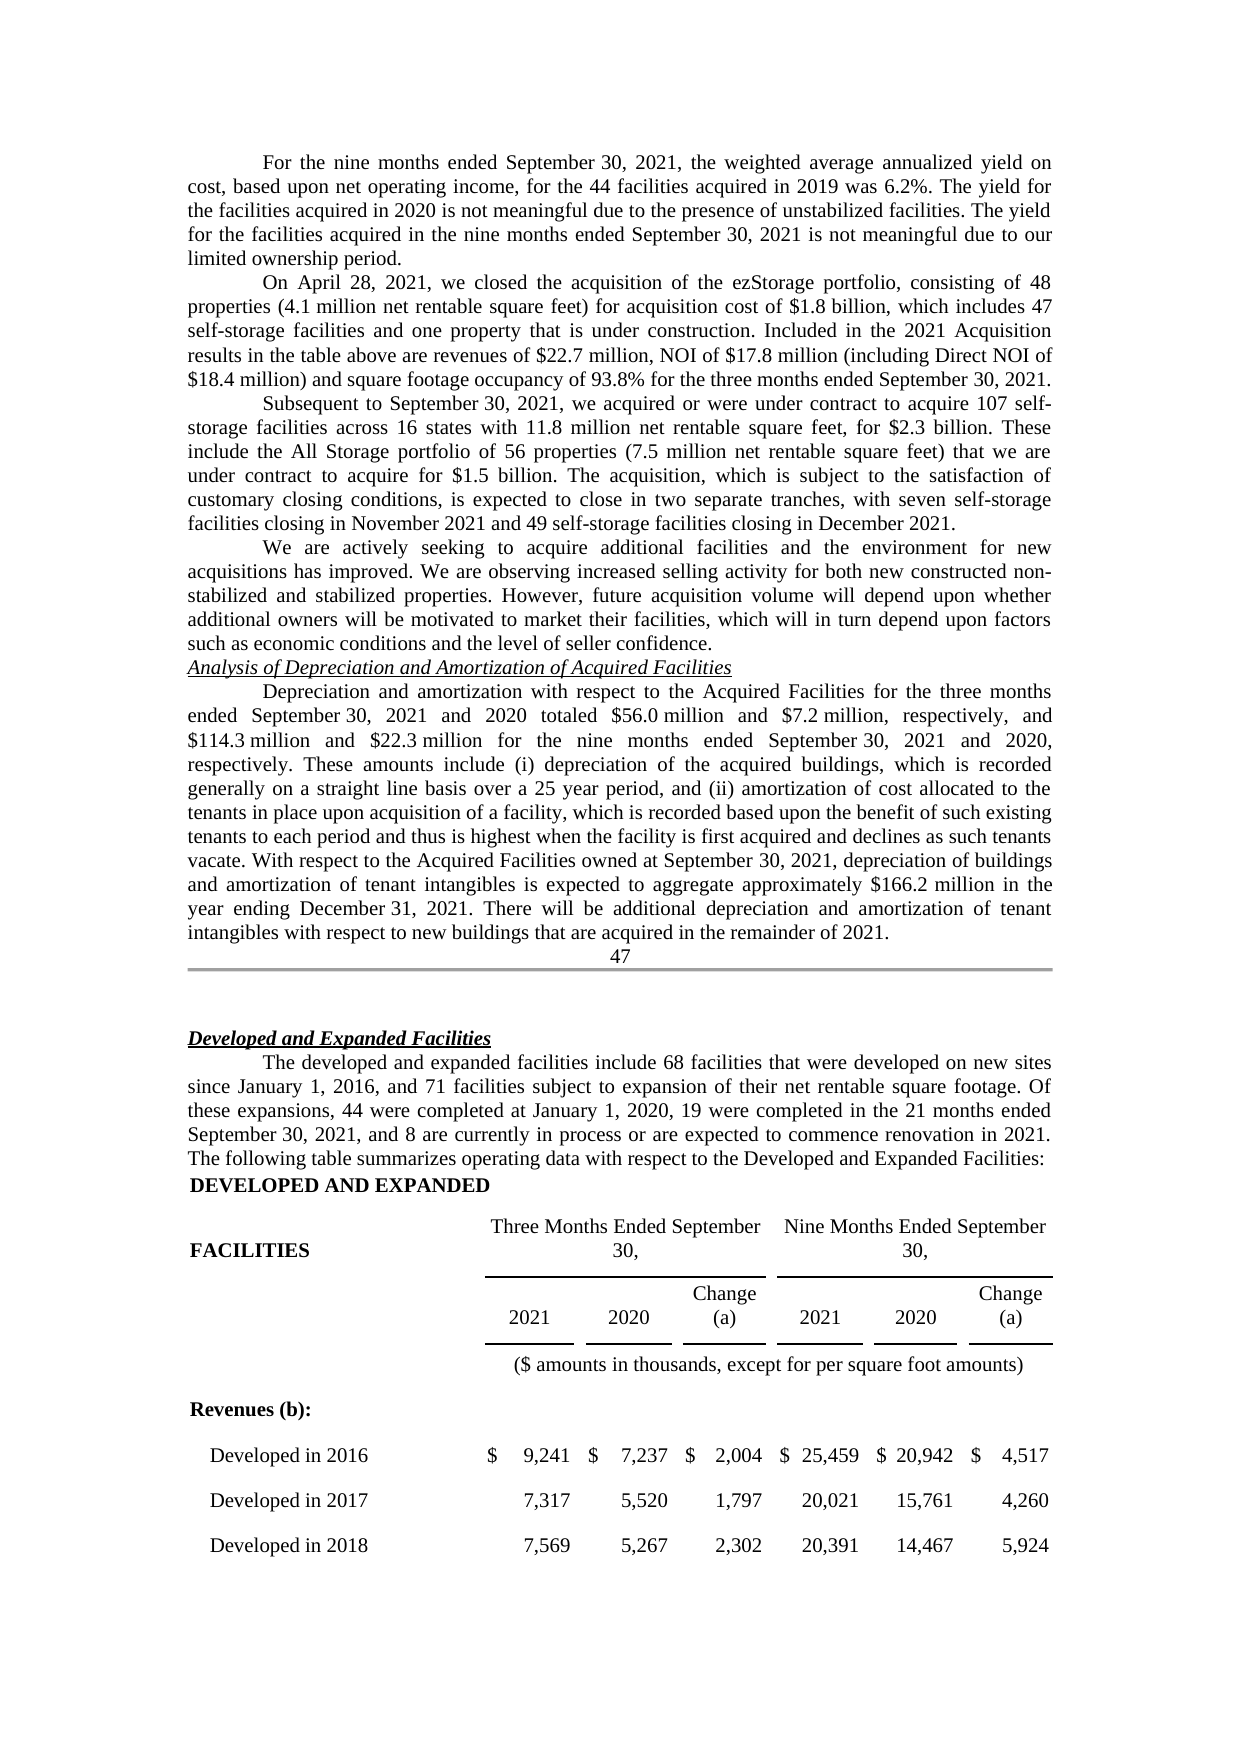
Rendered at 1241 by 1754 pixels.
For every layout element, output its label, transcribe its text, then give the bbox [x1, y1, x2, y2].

text Subsequent to September 30, 2021, we acquired or were under contract to acquire 107 self-storage facilities across 16 states with 11.8 million net rentable square feet, for $2.3 billion. These include the All Storage portfolio of 56 properties (7.5 million net rentable square feet) that we are under contract to acquire for $1.5 billion. The acquisition, which is subject to the satisfaction of customary closing conditions, is expected to close in two separate tranches, with seven self-storage facilities closing in November 2021 and 49 self-storage facilities closing in December 2021. [187, 391, 1053, 535]
text 47 [187, 944, 1053, 968]
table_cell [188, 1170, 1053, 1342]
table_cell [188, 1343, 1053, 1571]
text The developed and expanded facilities include 68 facilities that were developed on new sites since January 1, 2016, and 71 facilities subject to expansion of their net rentable square footage. Of these expansions, 44 were completed at January 1, 2020, 19 were completed in the 21 months ended September 30, 2021, and 8 are currently in process or are expected to commence renovation in 2021. The following table summarizes operating data with respect to the Developed and Expanded Facilities: [187, 1050, 1053, 1170]
text We are actively seeking to acquire additional facilities and the environment for new acquisitions has improved. We are observing increased selling activity for both new constructed non-stabilized and stabilized properties. However, future acquisition volume will depend upon whether additional owners will be motivated to market their facilities, which will in turn depend upon factors such as economic conditions and the level of seller confidence. [187, 535, 1053, 655]
text On April 28, 2021, we closed the acquisition of the ezStorage portfolio, consisting of 48 properties (4.1 million net rentable square feet) for acquisition cost of $1.8 billion, which includes 47 self-storage facilities and one property that is under construction. Included in the 2021 Acquisition results in the table above are revenues of $22.7 million, NOI of $17.8 million (including Direct NOI of $18.4 million) and square footage occupancy of 93.8% for the three months ended September 30, 2021. [187, 270, 1053, 391]
text Developed and Expanded Facilities [187, 1026, 1053, 1050]
text Analysis of Depreciation and Amortization of Acquired Facilities [187, 655, 1053, 679]
text Depreciation and amortization with respect to the Acquired Facilities for the three months ended September 30, 2021 and 2020 totaled $56.0 million and $7.2 million, respectively, and $114.3 million and $22.3 million for the nine months ended September 30, 2021 and 2020, respectively. These amounts include (i) depreciation of the acquired buildings, which is recorded generally on a straight line basis over a 25 year period, and (ii) amortization of cost allocated to the tenants in place upon acquisition of a facility, which is recorded based upon the benefit of such existing tenants to each period and thus is highest when the facility is first acquired and declines as such tenants vacate. With respect to the Acquired Facilities owned at September 30, 2021, depreciation of buildings and amortization of tenant intangibles is expected to aggregate approximately $166.2 million in the year ending December 31, 2021. There will be additional depreciation and amortization of tenant intangibles with respect to new buildings that are acquired in the remainder of 2021. [187, 679, 1053, 944]
text For the nine months ended September 30, 2021, the weighted average annualized yield on cost, based upon net operating income, for the 44 facilities acquired in 2019 was 6.2%. The yield for the facilities acquired in 2020 is not meaningful due to the presence of unstabilized facilities. The yield for the facilities acquired in the nine months ended September 30, 2021 is not meaningful due to our limited ownership period. [187, 150, 1053, 270]
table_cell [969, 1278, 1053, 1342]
